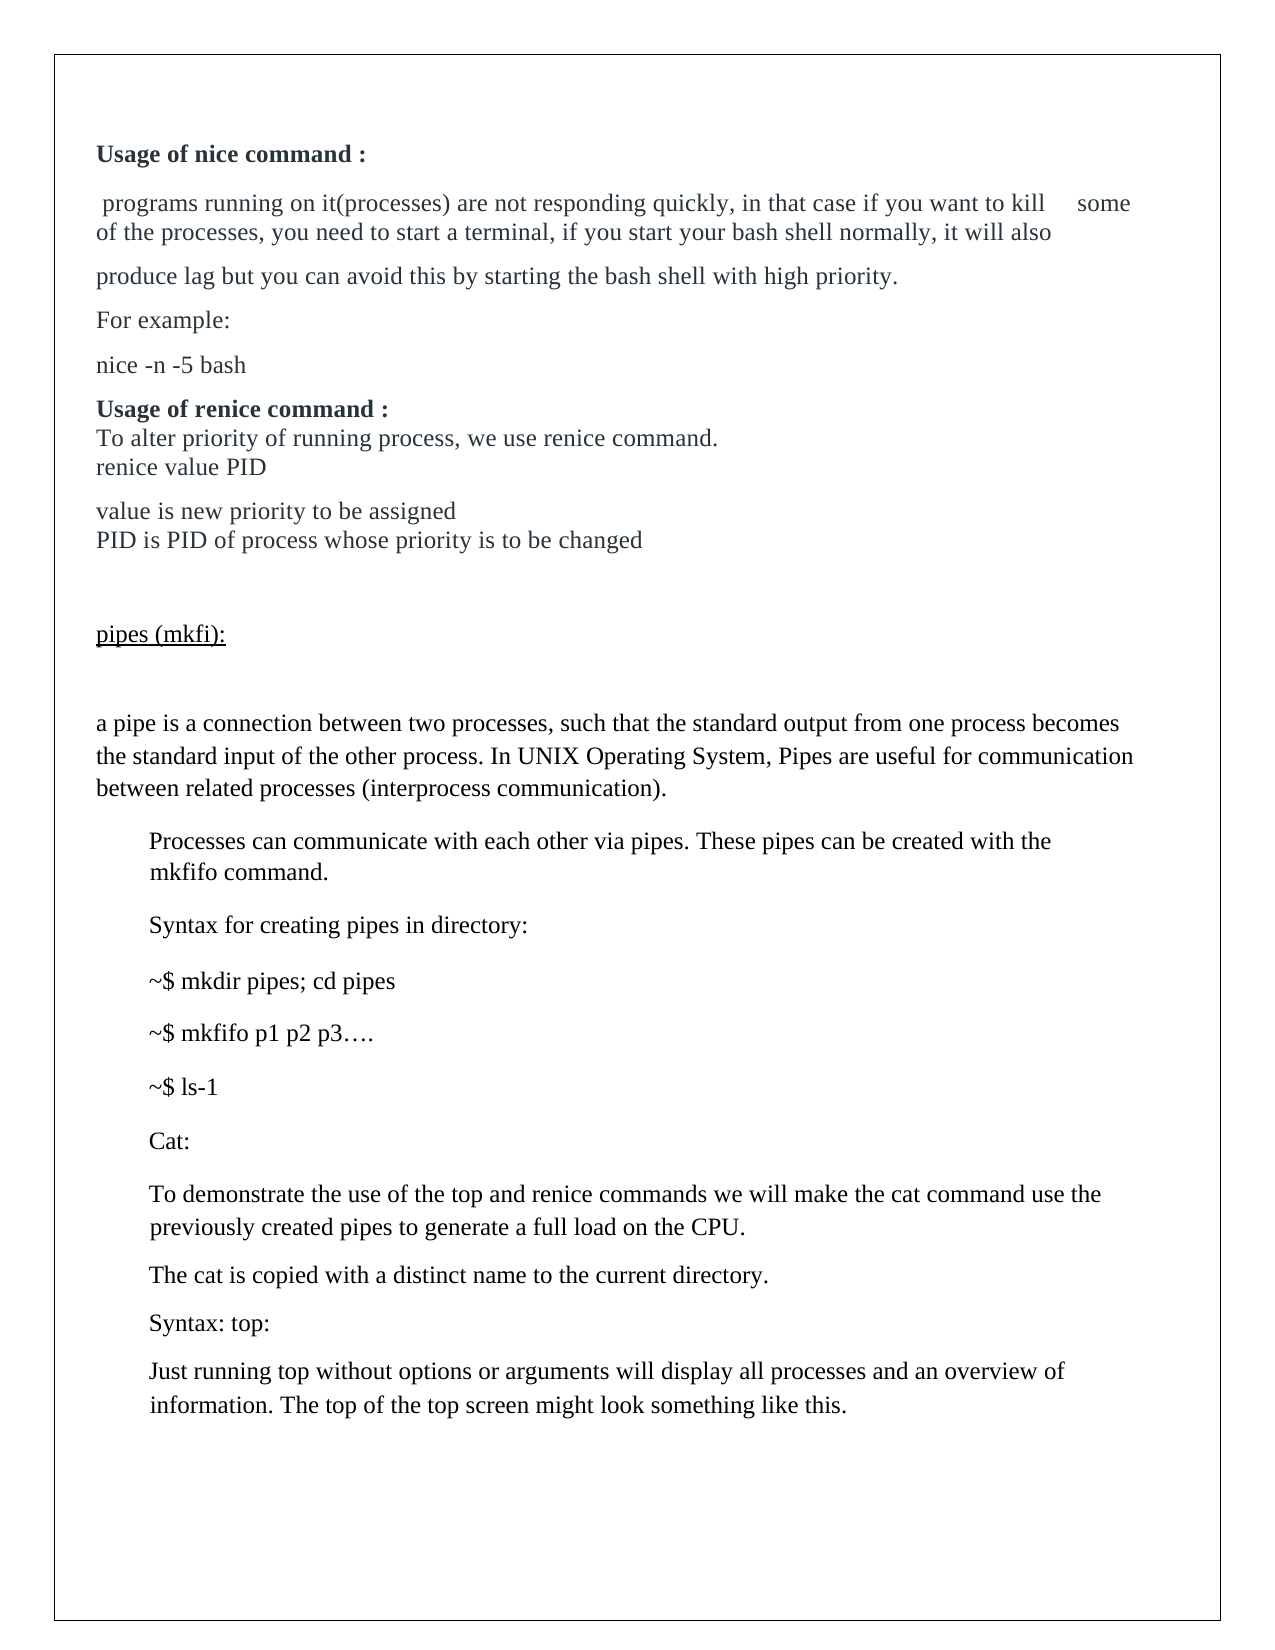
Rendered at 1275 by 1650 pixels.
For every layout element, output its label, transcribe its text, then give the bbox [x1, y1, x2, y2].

text To demonstrate the use of the top and renice commands we will make the cat command use the [148, 1179, 1135, 1208]
text Usage of renice command : To alter priority of running process, we use renice command. [96, 394, 1135, 452]
text ~$ ls-1 Cat: [148, 1072, 220, 1154]
text nice -n -5 bash [96, 350, 1135, 378]
text ~$ mkfifo p1 p2 p3…. [148, 1018, 1135, 1047]
text previously created pipes to generate a full load on the CPU. The cat is copied with a distinct name to the current directory. Syntax: top: [148, 1212, 779, 1337]
text information. The top of the top screen might look something like this. [148, 1391, 890, 1419]
text Usage of nice command : [96, 139, 890, 168]
text produce lag but you can avoid this by starting the bash shell with high priority. [96, 261, 1135, 290]
text a pipe is a connection between two processes, such that the standard output from one process becomes the standard input of the other process. In UNIX Operating System, Pipes are useful for communication between related processes (interprocess communication). [96, 708, 1135, 802]
text renice value PID [96, 452, 1135, 480]
text For example: [96, 305, 1135, 334]
text Processes can communicate with each other via pipes. These pipes can be created with the mkfifo command. [148, 826, 1082, 886]
text Syntax for creating pipes in directory: [148, 910, 1135, 939]
text Just running top without options or arguments will display all processes and an overview of [148, 1356, 1135, 1385]
text programs running on it(processes) are not responding quickly, in that case if you want to kill some of the processes, you need to start a terminal, if you start your bash shell normally, it will also [96, 188, 1135, 245]
text ~$ mkdir pipes; cd pipes [148, 966, 1135, 995]
text value is new priority to be assigned PID is PID of process whose priority is to be changed [457, 496, 1135, 553]
text pipes (mkfi): [96, 619, 1135, 648]
